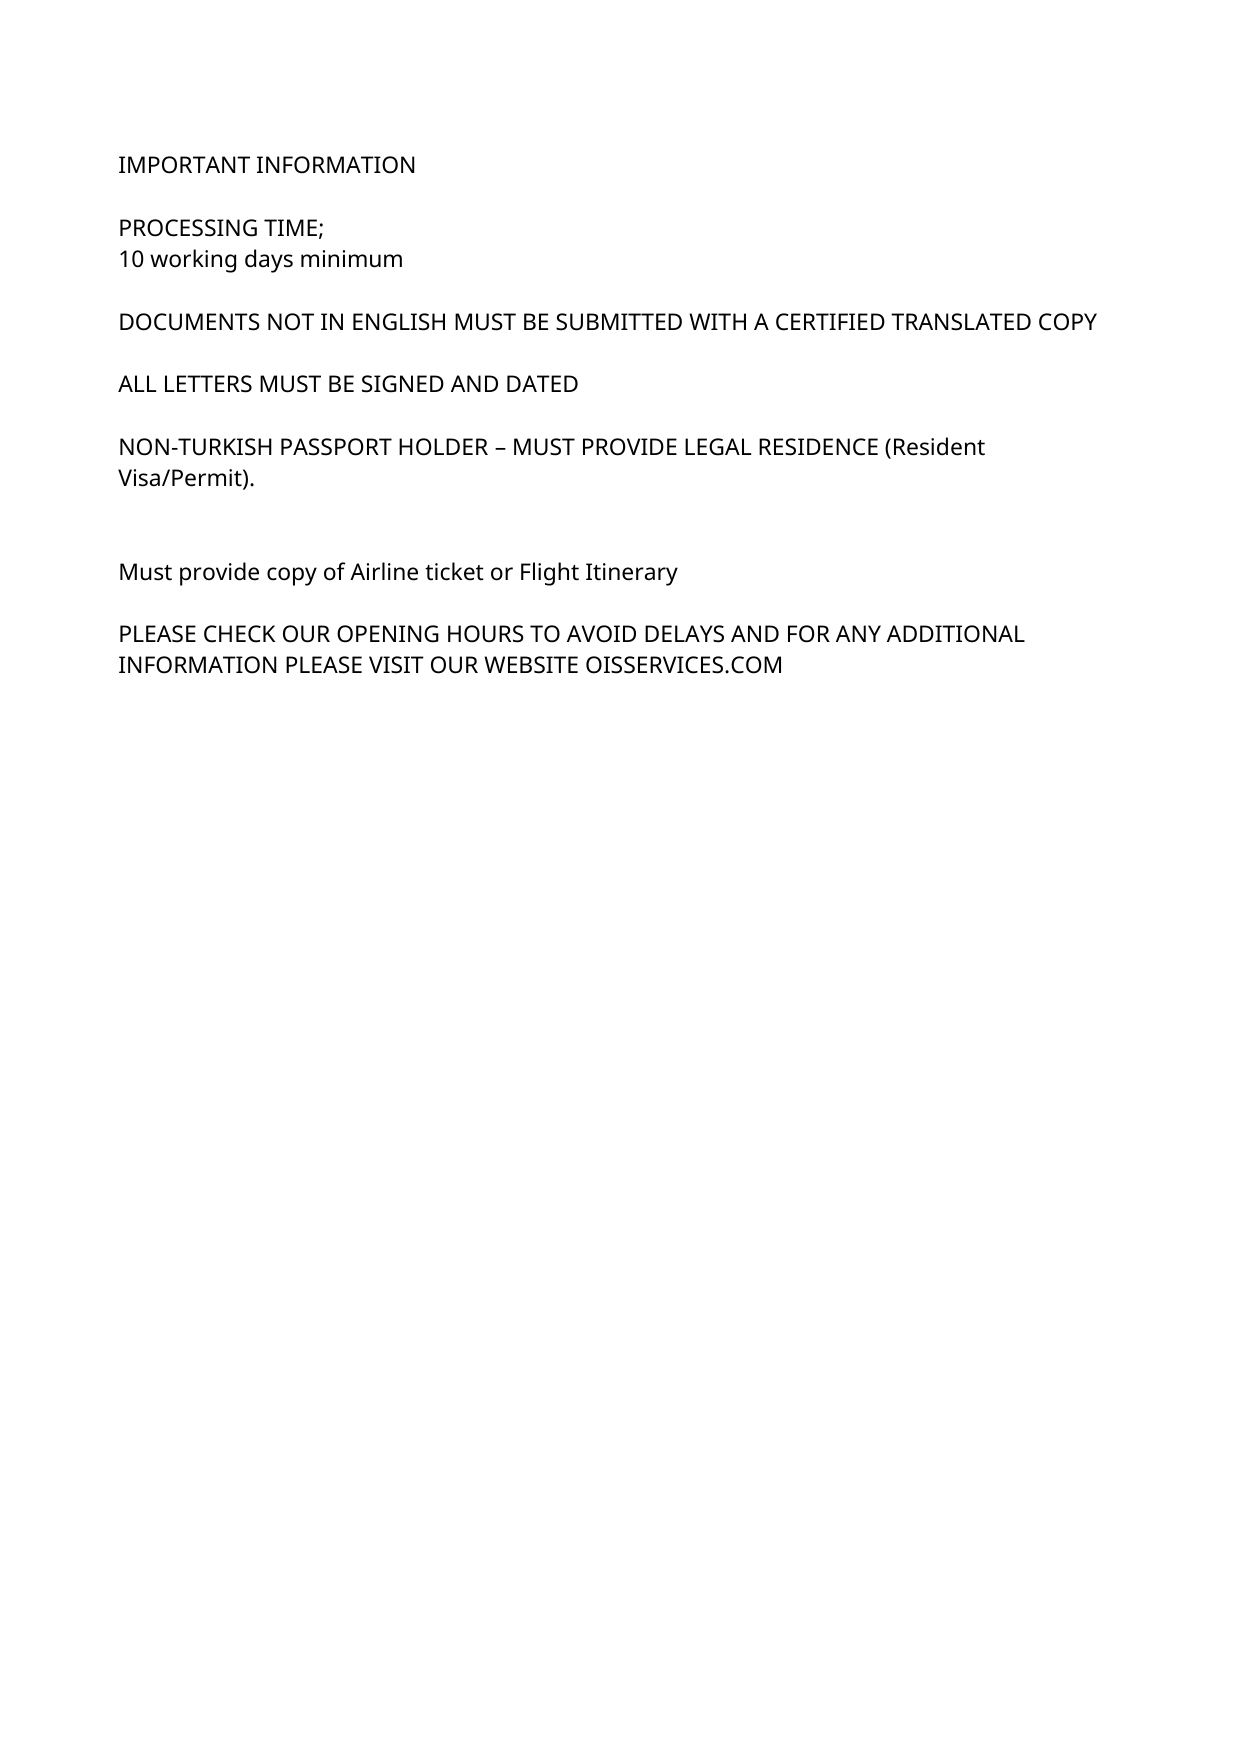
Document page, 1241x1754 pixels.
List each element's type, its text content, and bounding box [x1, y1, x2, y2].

text 10 working days minimum [118, 243, 1122, 274]
text NON-TURKISH PASSPORT HOLDER – MUST PROVIDE LEGAL RESIDENCE (Resident Visa/Permit). [118, 431, 1122, 493]
text PLEASE CHECK OUR OPENING HOURS TO AVOID DELAYS AND FOR ANY ADDITIONAL INFORMATION PLEASE VISIT OUR WEBSITE OISSERVICES.COM [118, 618, 1122, 681]
text IMPORTANT INFORMATION [118, 149, 1122, 181]
text Must provide copy of Airline ticket or Flight Itinerary [118, 556, 1122, 587]
text ALL LETTERS MUST BE SIGNED AND DATED [118, 368, 1122, 399]
text DOCUMENTS NOT IN ENGLISH MUST BE SUBMITTED WITH A CERTIFIED TRANSLATED COPY [118, 306, 1122, 337]
text PROCESSING TIME; [118, 212, 1122, 243]
